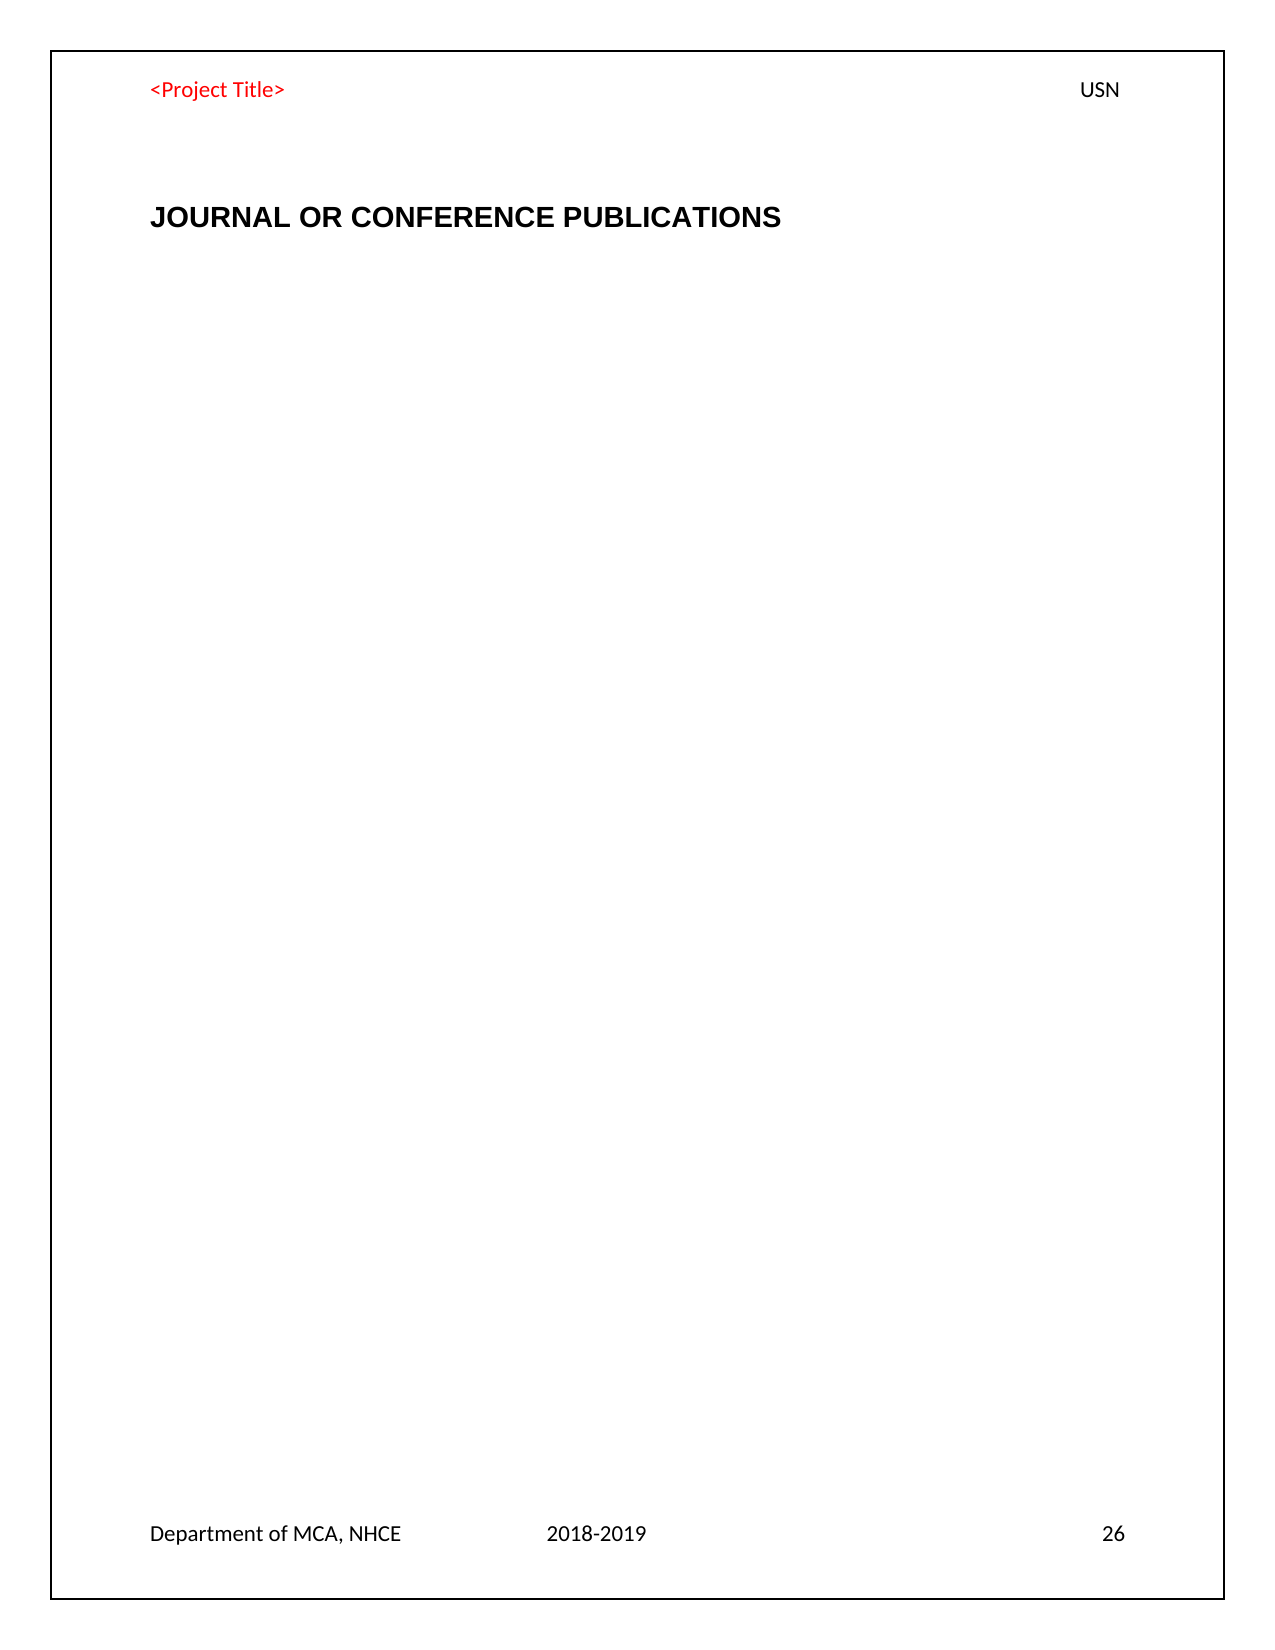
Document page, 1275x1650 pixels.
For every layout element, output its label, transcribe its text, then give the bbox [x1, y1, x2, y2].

text JOURNAL OR CONFERENCE PUBLICATIONS [150, 200, 1125, 234]
